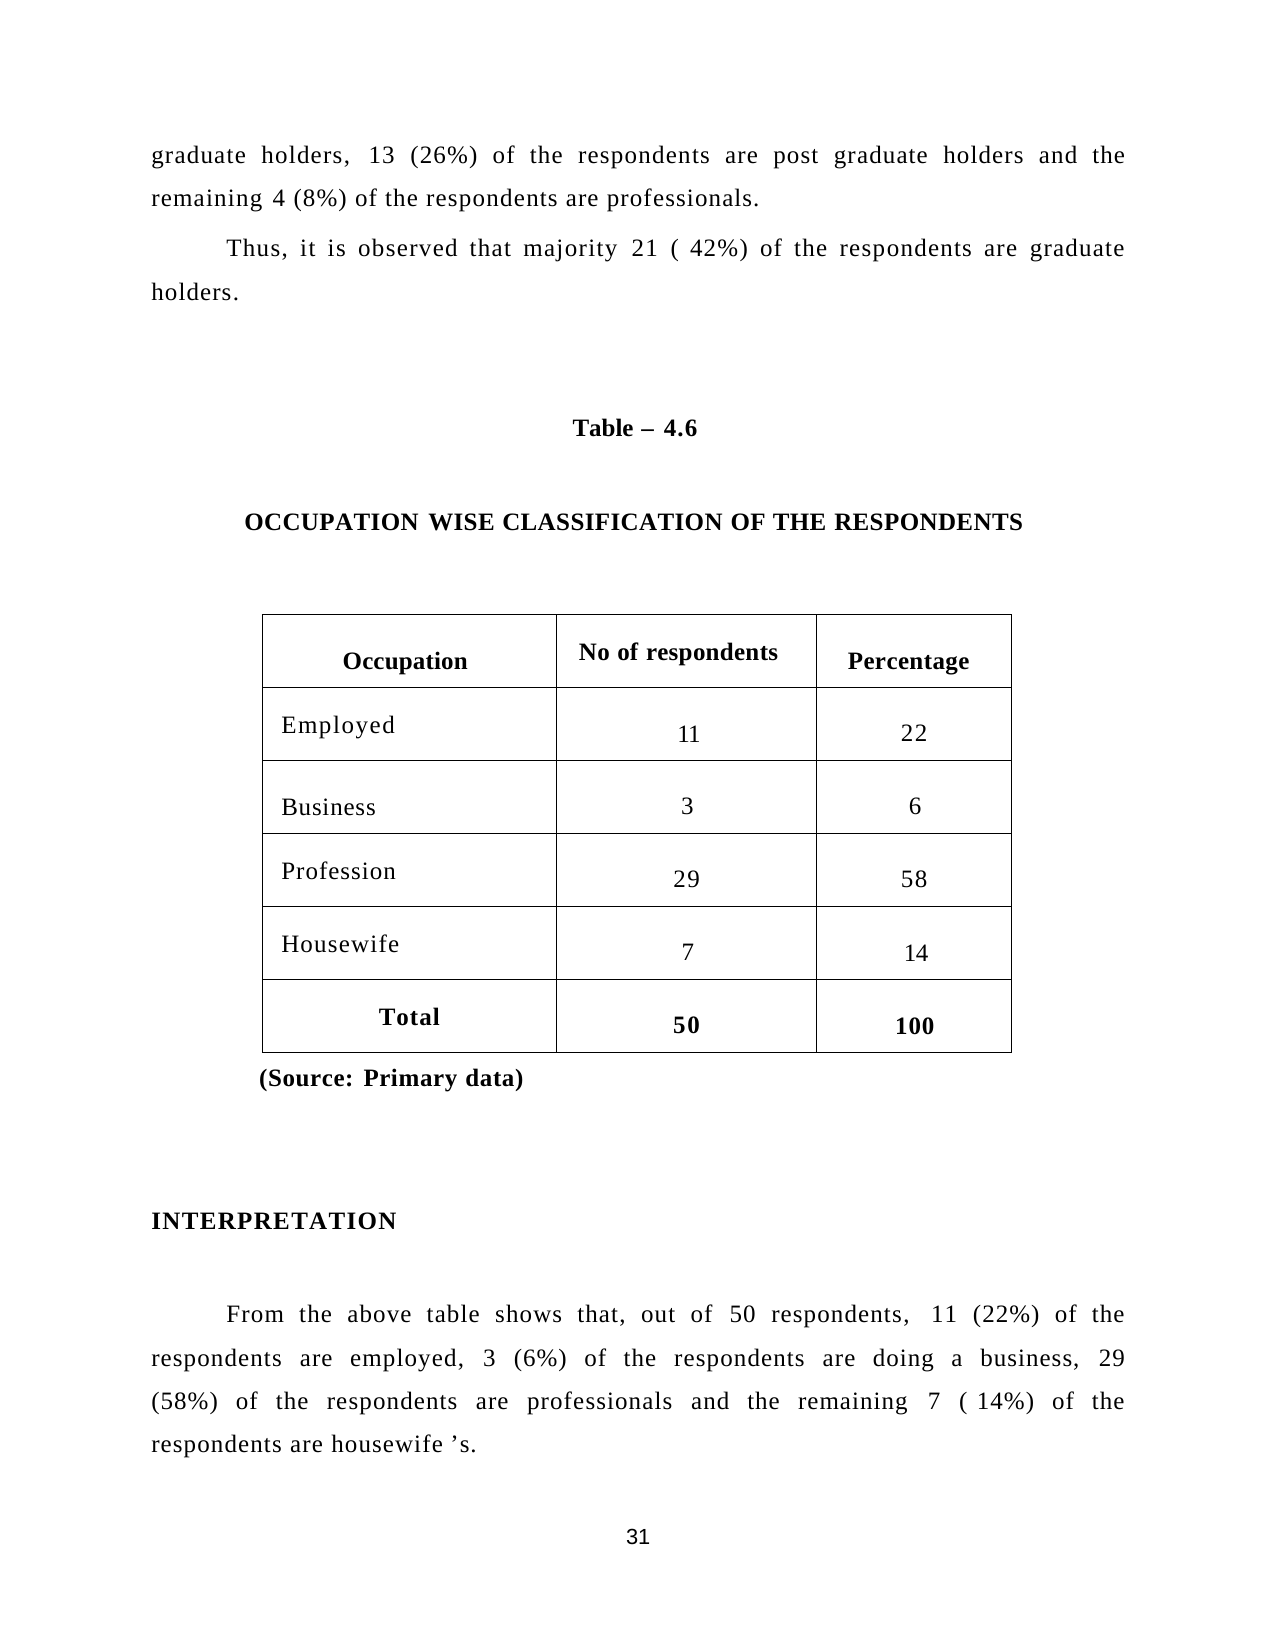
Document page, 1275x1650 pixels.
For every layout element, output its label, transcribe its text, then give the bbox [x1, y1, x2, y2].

table_header No of respondents [557, 615, 816, 687]
table_cell 14 [817, 907, 1011, 979]
table_cell 11 [557, 688, 816, 760]
table_cell Housewife [263, 907, 556, 979]
table_cell 3 [557, 761, 816, 833]
text Thus, it is observed that majority 21 ( 42%) of the respondents are graduate holders. [151, 233, 1125, 305]
table_cell Profession [263, 834, 556, 906]
table_cell Employed [263, 688, 556, 760]
table_cell 22 [817, 688, 1011, 760]
table_cell 58 [817, 834, 1011, 906]
text From the above table shows that, out of 50 respondents, 11 (22%) of the respondents are employed, 3 (6%) of the respondents are doing a business, 29 (58%) of the respondents are professionals and the remaining 7 ( 14%) of the respondents are housewife ’s. [151, 1299, 1125, 1458]
table_cell 29 [557, 834, 816, 906]
table_cell Total [263, 980, 556, 1052]
table_cell Business [263, 761, 556, 833]
table_cell 50 [557, 980, 816, 1052]
table_cell 6 [817, 761, 1011, 833]
table_cell 100 [817, 980, 1011, 1052]
table_cell 7 [557, 907, 816, 979]
text (Source: Primary data) [259, 1063, 1125, 1096]
table_header Percentage [817, 615, 1011, 687]
text OCCUPATION WISE CLASSIFICATION OF THE RESPONDENTS [151, 507, 1125, 540]
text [151, 140, 1125, 212]
text INTERPRETATION [151, 1206, 1125, 1235]
table_header Occupation [263, 615, 556, 687]
text Table – 4.6 [572, 413, 1125, 442]
